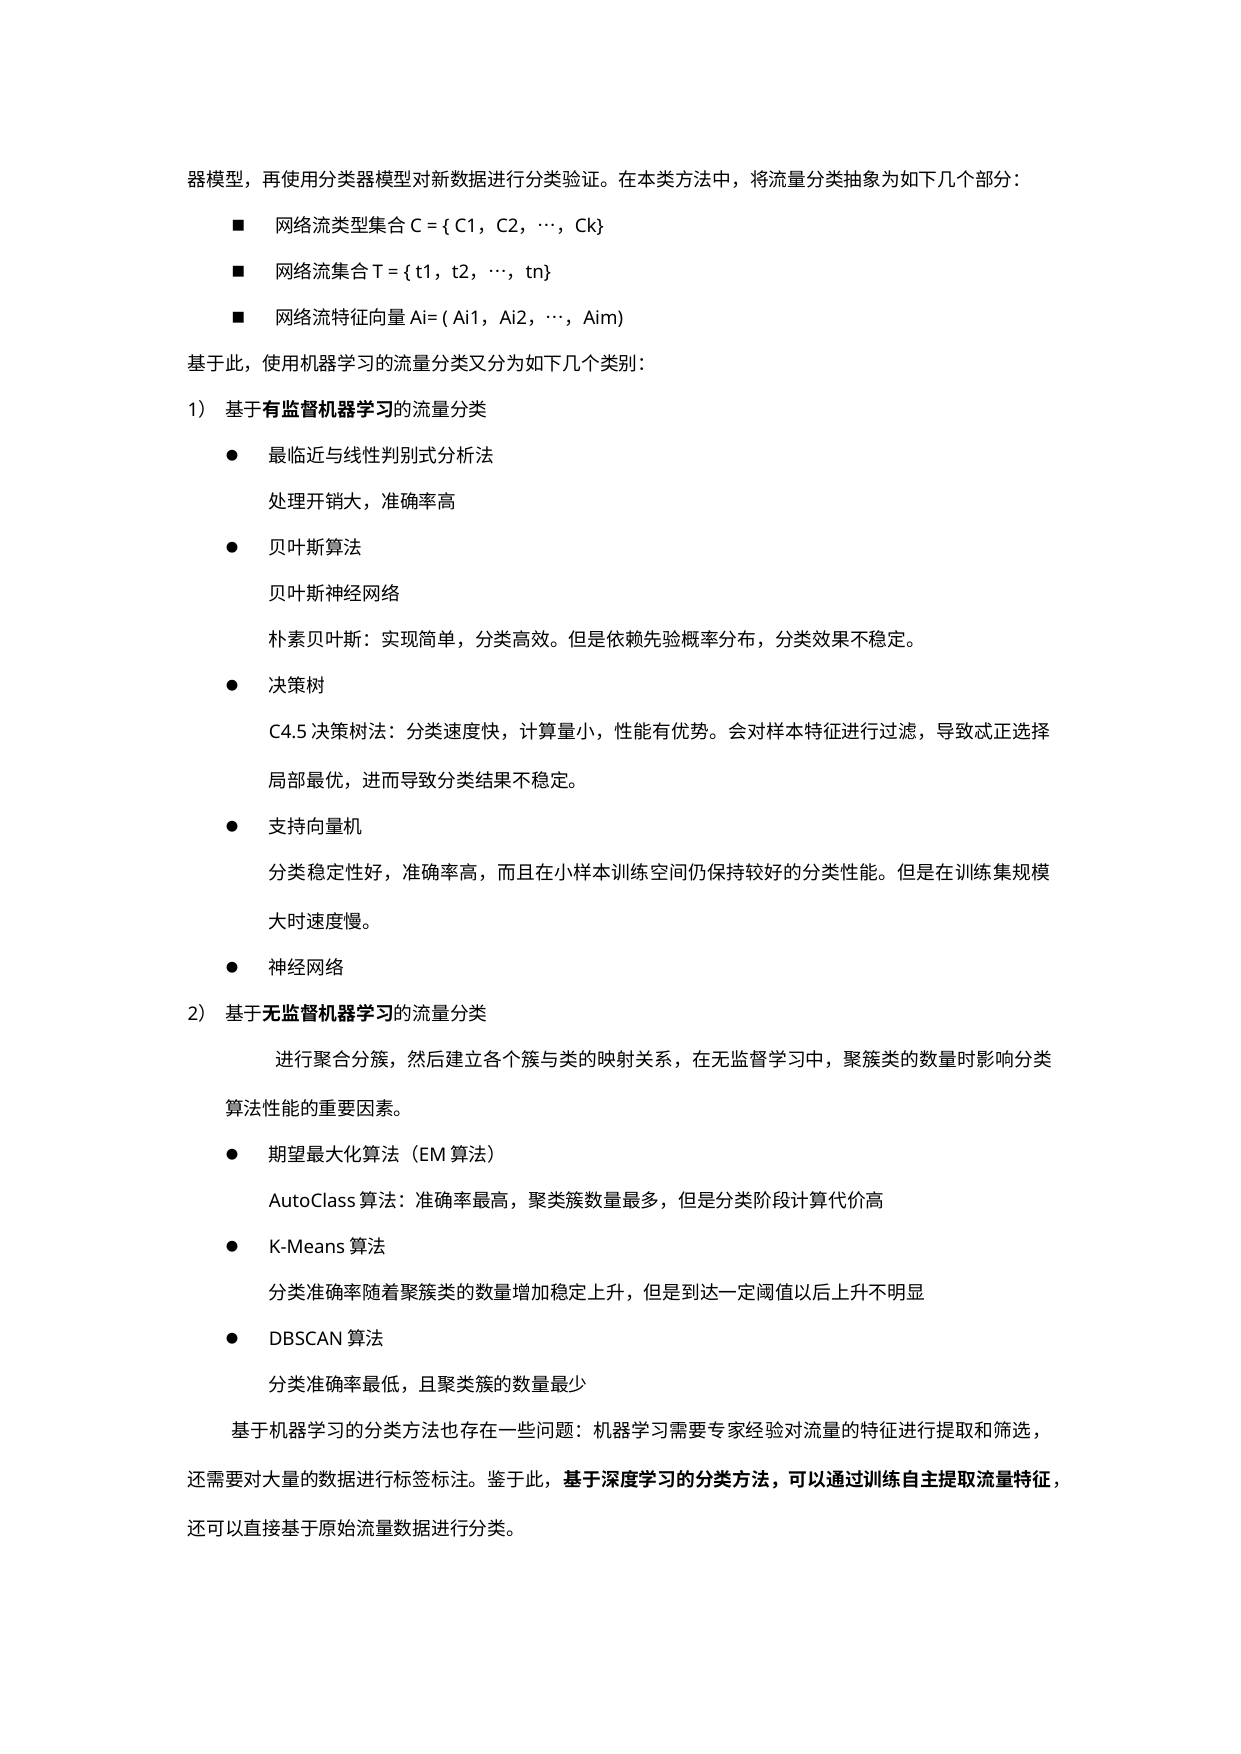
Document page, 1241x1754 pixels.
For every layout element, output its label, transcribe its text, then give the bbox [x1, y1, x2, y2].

list 期望最大化算法（EM算法） [225, 1137, 1053, 1169]
list AutoClass算法：准确率最高，聚类簇数量最多，但是分类阶段计算代价高 [269, 1183, 1053, 1216]
list 贝叶斯算法 [225, 530, 1053, 563]
list 基于无监督机器学习的流量分类 [187, 996, 1053, 1029]
list 处理开销大，准确率高 [269, 484, 1053, 517]
list 网络流集合T = { t1，t2，…，tn} [231, 254, 1053, 287]
list 分类稳定性好，准确率高，而且在小样本训练空间仍保持较好的分类性能。但是在训练集规模大时速度慢。 [269, 855, 1053, 937]
list 基于机器学习的分类方法也存在一些问题：机器学习需要专家经验对流量的特征进行提取和筛选，还需要对大量的数据进行标签标注。鉴于此，基于深度学习的分类方法，可以通过训练自主提取流量特征，还可以直接基于原始流量数据进行分类。 [187, 1413, 1053, 1543]
list 网络流类型集合C = { C1，C2，…，Ck} [231, 208, 1053, 241]
text 基于此，使用机器学习的流量分类又分为如下几个类别： [187, 346, 1053, 379]
list 神经网络 [225, 950, 1053, 983]
list 朴素贝叶斯：实现简单，分类高效。但是依赖先验概率分布，分类效果不稳定。 [269, 622, 1053, 655]
list 贝叶斯神经网络 [269, 576, 1053, 609]
list 决策树 [225, 668, 1053, 701]
list 支持向量机 [225, 809, 1053, 842]
list 分类准确率最低，且聚类簇的数量最少 [269, 1367, 1053, 1400]
list 最临近与线性判别式分析法 [225, 438, 1053, 471]
list 分类准确率随着聚簇类的数量增加稳定上升，但是到达一定阈值以后上升不明显 [269, 1275, 1053, 1308]
list K-Means算法 [225, 1229, 1053, 1262]
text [187, 162, 1053, 194]
list 网络流特征向量Ai= ( Ai1，Ai2，…，Aim) [231, 300, 1053, 333]
list DBSCAN算法 [225, 1321, 1053, 1354]
list C4.5决策树法：分类速度快，计算量小，性能有优势。会对样本特征进行过滤，导致忒正选择局部最优，进而导致分类结果不稳定。 [269, 714, 1053, 796]
list 进行聚合分簇，然后建立各个簇与类的映射关系，在无监督学习中，聚簇类的数量时影响分类算法性能的重要因素。 [225, 1042, 1053, 1123]
list 基于有监督机器学习的流量分类 [187, 392, 1053, 425]
